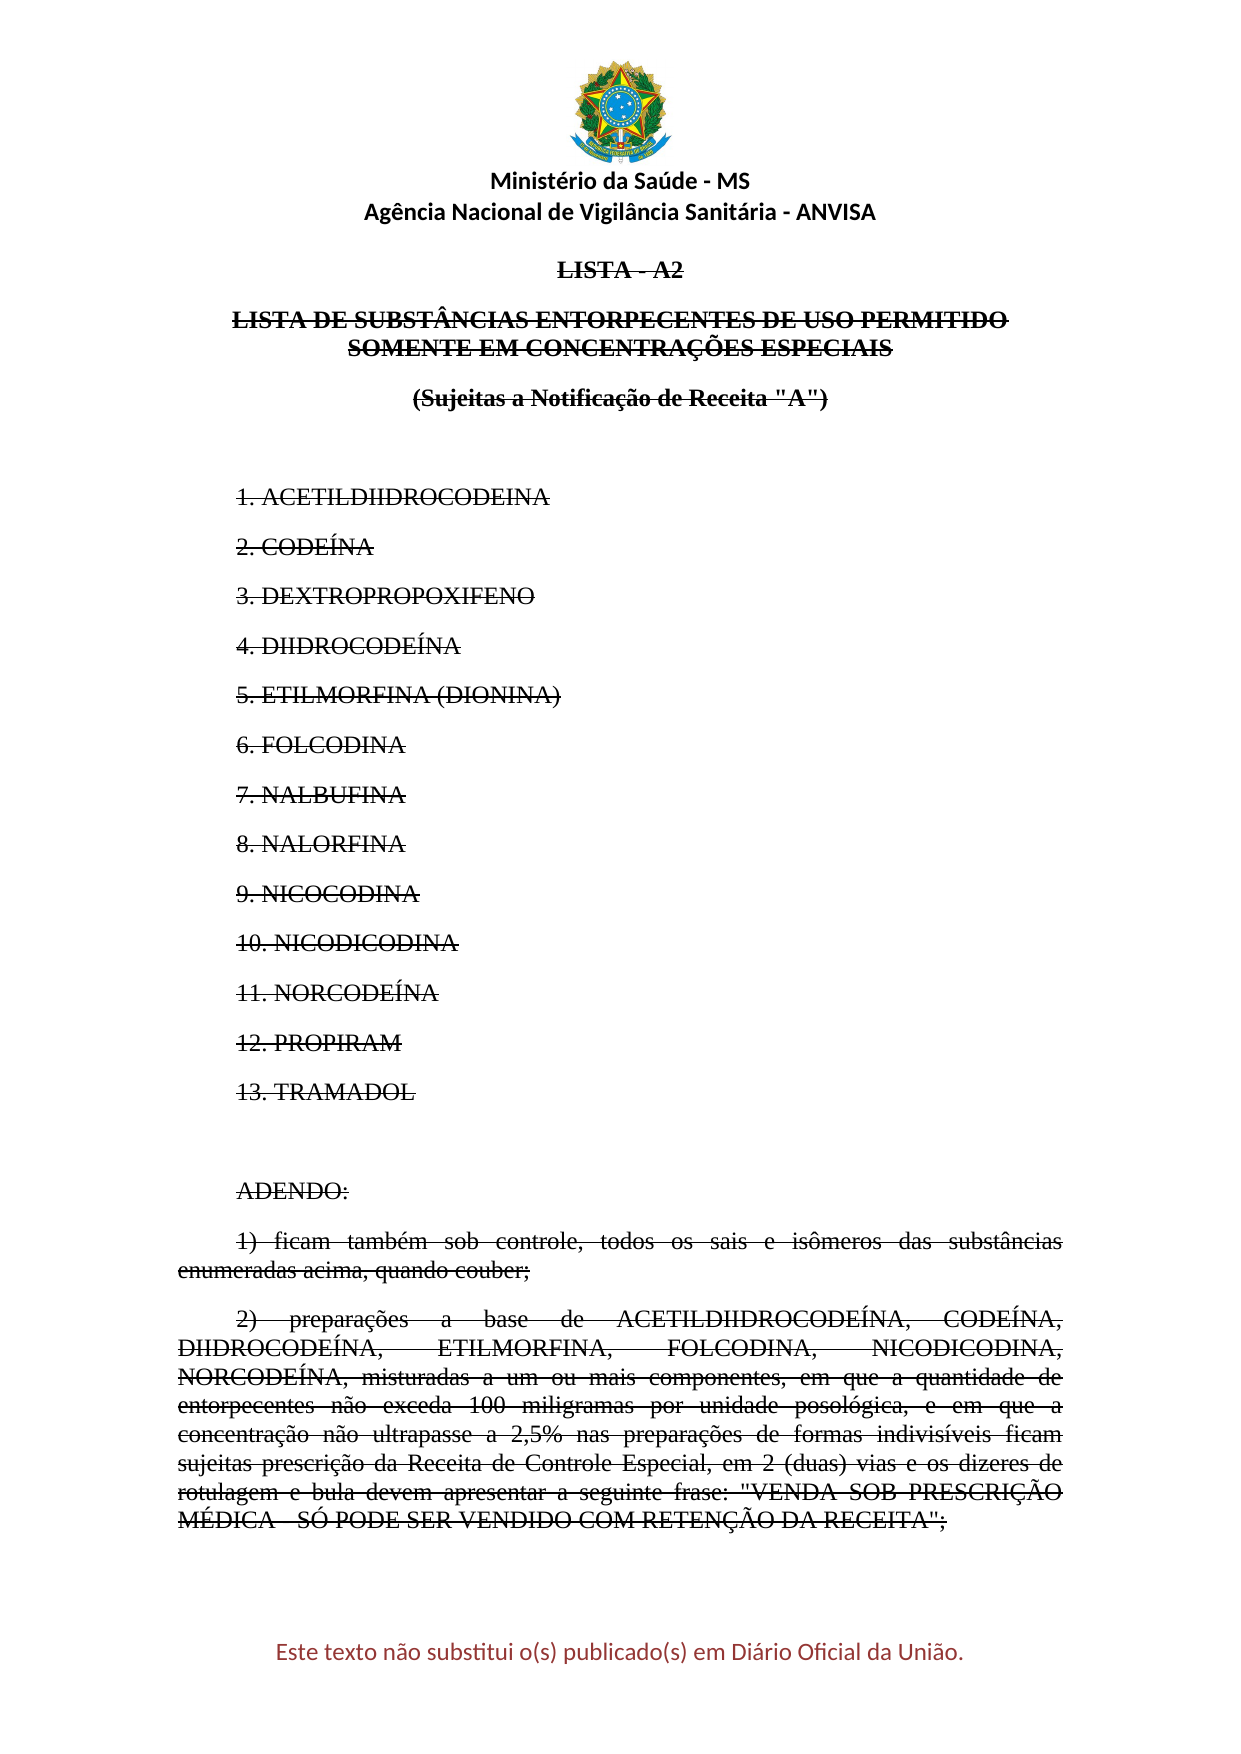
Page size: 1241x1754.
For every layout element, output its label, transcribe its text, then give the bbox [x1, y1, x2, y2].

text 2) preparações a base de ACETILDIIDROCODEÍNA, CODEÍNA, DIIDROCODEÍNA, ETILMORFINA, FOLCODINA, NICODICODINA, NORCODEÍNA, misturadas a um ou mais componentes, em que a quantidade de entorpecentes não exceda 100 miligramas por unidade posológica, e em que a concentração não ultrapasse a 2,5% nas preparações de formas indivisíveis ficam sujeitas prescrição da Receita de Controle Especial, em 2 (duas) vias e os dizeres de rotulagem e bula devem apresentar a seguinte frase: "VENDA SOB PRESCRIÇÃO MÉDICA - SÓ PODE SER VENDIDO COM RETENÇÃO DA RECEITA"; [177, 1304, 1063, 1349]
text 9. NICOCODINA [177, 879, 1063, 908]
text 2. CODEÍNA [177, 532, 1063, 561]
text LISTA - A2 [177, 255, 1063, 284]
text 2) preparações a base de ACETILDIIDROCODEÍNA, CODEÍNA, DIIDROCODEÍNA, ETILMORFINA, FOLCODINA, NICODICODINA, NORCODEÍNA, misturadas a um ou mais componentes, em que a quantidade de entorpecentes não exceda 100 miligramas por unidade posológica, e em que a concentração não ultrapasse a 2,5% nas preparações de formas indivisíveis ficam sujeitas prescrição da Receita de Controle Especial, em 2 (duas) vias e os dizeres de rotulagem e bula devem apresentar a seguinte frase: "VENDA SOB PRESCRIÇÃO MÉDICA - SÓ PODE SER VENDIDO COM RETENÇÃO DA RECEITA"; [177, 1494, 1063, 1534]
text (Sujeitas a Notificação de Receita "A") [177, 383, 1063, 412]
text 13. TRAMADOL [177, 1077, 1063, 1106]
text 12. PROPIRAM [177, 1028, 1063, 1056]
text ADENDO: [177, 1176, 1063, 1205]
text 6. FOLCODINA [177, 730, 1063, 759]
text 7. NALBUFINA [177, 780, 1063, 808]
text 11. NORCODEÍNA [177, 978, 1063, 1007]
text 1) ficam também sob controle, todos os sais e isômeros das substâncias enumeradas acima, quando couber; [177, 1226, 1063, 1283]
text 4. DIIDROCODEÍNA [177, 631, 1063, 660]
text 1. ACETILDIIDROCODEINA [177, 482, 1063, 511]
text 3. DEXTROPROPOXIFENO [177, 581, 1063, 610]
text 8. NALORFINA [177, 829, 1063, 858]
picture [566, 59, 674, 166]
text 5. ETILMORFINA (DIONINA) [177, 681, 1063, 709]
text LISTA DE SUBSTÂNCIAS ENTORPECENTES DE USO PERMITIDO SOMENTE EM CONCENTRAÇÕES ESPECIAIS [177, 305, 1063, 362]
text 10. NICODICODINA [177, 928, 1063, 957]
